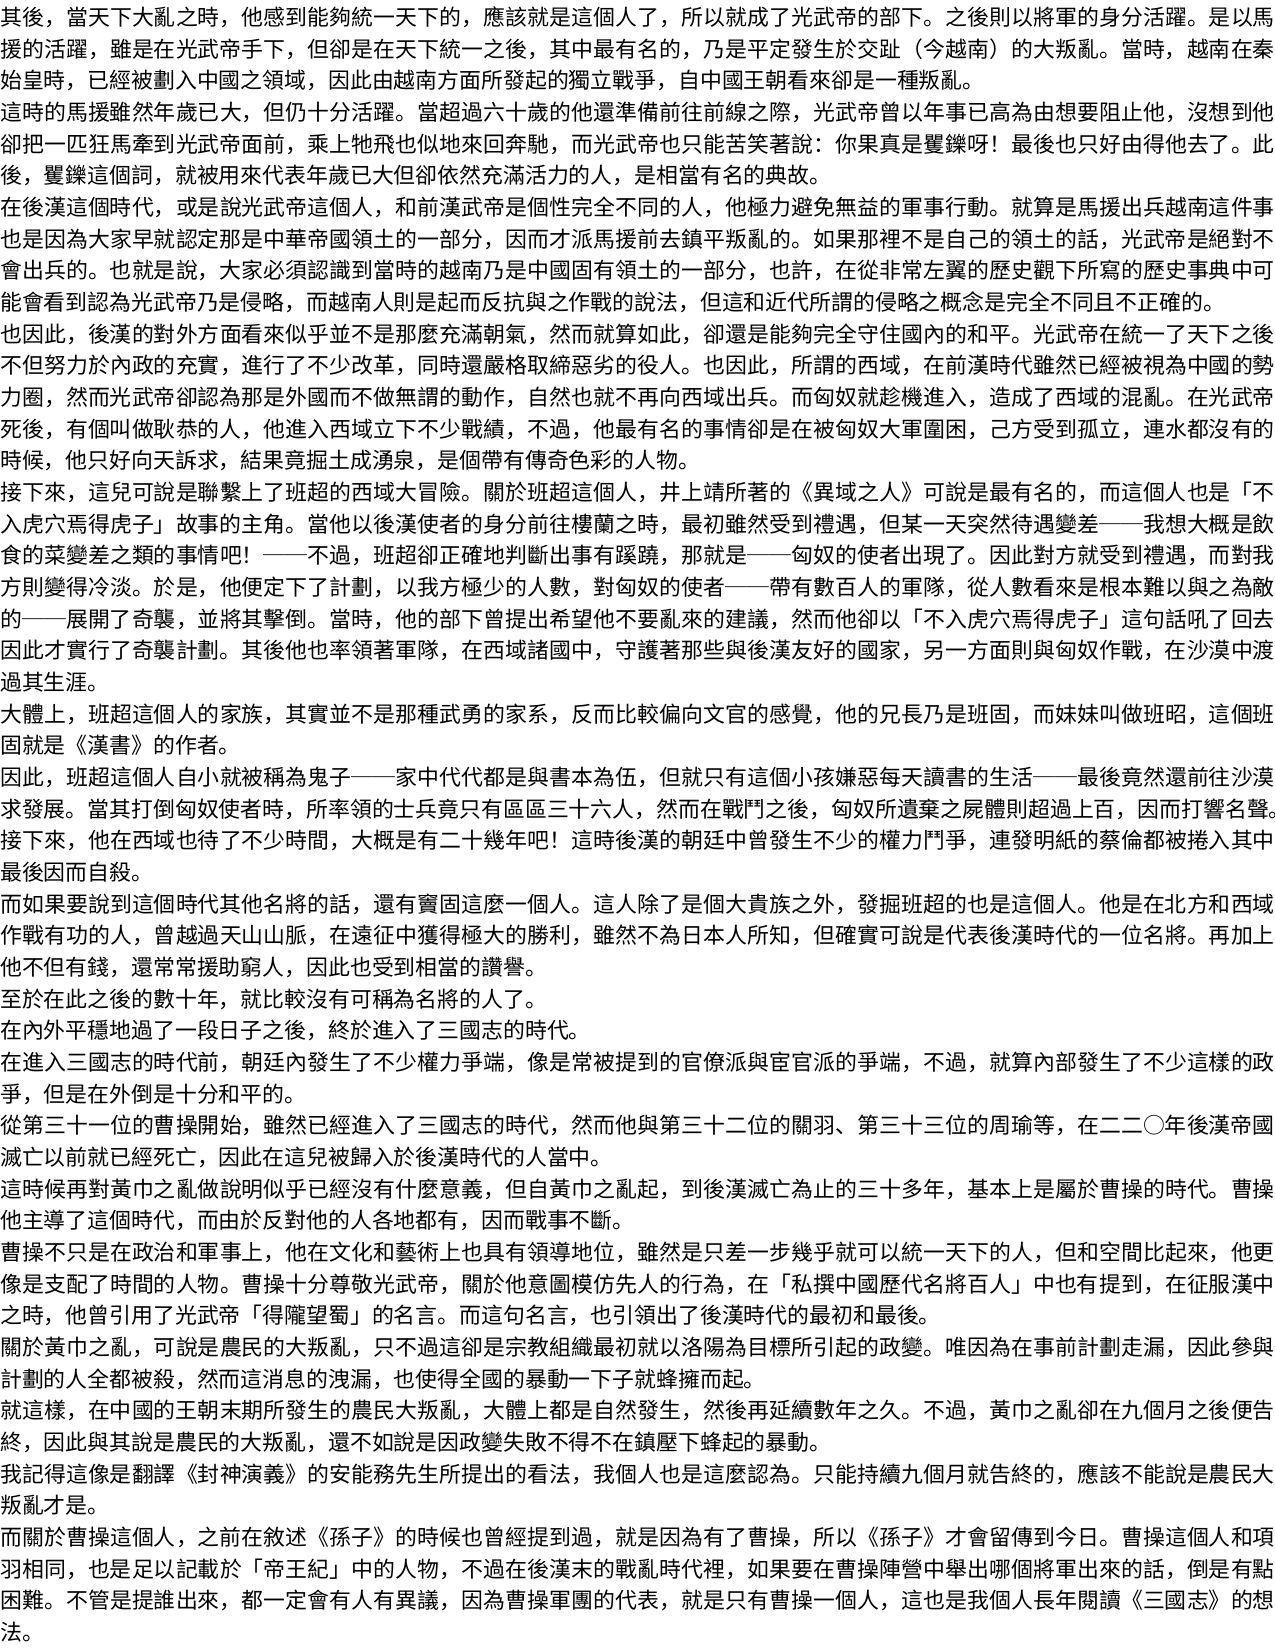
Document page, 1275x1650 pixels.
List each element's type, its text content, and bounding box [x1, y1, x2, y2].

text 關於黃巾之亂，可說是農民的大叛亂，只不過這卻是宗教組織最初就以洛陽為目標所引起的政變。唯因為在事前計劃走漏，因此參與計劃的人全都被殺，然而這消息的洩漏，也使得全國的暴動一下子就蜂擁而起。 [0, 1330, 1275, 1393]
text 曹操不只是在政治和軍事上，他在文化和藝術上也具有領導地位，雖然是只差一步幾乎就可以統一天下的人，但和空間比起來，他更像是支配了時間的人物。曹操十分尊敬光武帝，關於他意圖模仿先人的行為，在「私撰中國歷代名將百人」中也有提到，在征服漢中之時，他曾引用了光武帝「得隴望蜀」的名言。而這句名言，也引領出了後漢時代的最初和最後。 [0, 1235, 1275, 1330]
text 這時的馬援雖然年歲已大，但仍十分活躍。當超過六十歲的他還準備前往前線之際，光武帝曾以年事已高為由想要阻止他，沒想到他卻把一匹狂馬牽到光武帝面前，乘上牠飛也似地來回奔馳，而光武帝也只能苦笑著說：你果真是矍鑠呀！最後也只好由得他去了。此後，矍鑠這個詞，就被用來代表年歲已大但卻依然充滿活力的人，是相當有名的典故。 [0, 95, 1275, 190]
text 在內外平穩地過了一段日子之後，終於進入了三國志的時代。 [0, 1013, 1275, 1045]
text 至於在此之後的數十年，就比較沒有可稱為名將的人了。 [0, 982, 1275, 1013]
text 就這樣，在中國的王朝末期所發生的農民大叛亂，大體上都是自然發生，然後再延續數年之久。不過，黃巾之亂卻在九個月之後便告終，因此與其說是農民的大叛亂，還不如說是因政變失敗不得不在鎮壓下蜂起的暴動。 [0, 1393, 1275, 1457]
text 從第三十一位的曹操開始，雖然已經進入了三國志的時代，然而他與第三十二位的關羽、第三十三位的周瑜等，在二二○年後漢帝國滅亡以前就已經死亡，因此在這兒被歸入於後漢時代的人當中。 [0, 1108, 1275, 1172]
text 而如果要說到這個時代其他名將的話，還有竇固這麼一個人。這人除了是個大貴族之外，發掘班超的也是這個人。他是在北方和西域作戰有功的人，曾越過天山山脈，在遠征中獲得極大的勝利，雖然不為日本人所知，但確實可說是代表後漢時代的一位名將。再加上他不但有錢，還常常援助窮人，因此也受到相當的讚譽。 [0, 887, 1275, 982]
text 其後，當天下大亂之時，他感到能夠統一天下的，應該就是這個人了，所以就成了光武帝的部下。之後則以將軍的身分活躍。是以馬援的活躍，雖是在光武帝手下，但卻是在天下統一之後，其中最有名的，乃是平定發生於交趾（今越南）的大叛亂。當時，越南在秦始皇時，已經被劃入中國之領域，因此由越南方面所發起的獨立戰爭，自中國王朝看來卻是一種叛亂。 [0, 0, 1275, 95]
text 也因此，後漢的對外方面看來似乎並不是那麼充滿朝氣，然而就算如此，卻還是能夠完全守住國內的和平。光武帝在統一了天下之後，不但努力於內政的充實，進行了不少改革，同時還嚴格取締惡劣的役人。也因此，所謂的西域，在前漢時代雖然已經被視為中國的勢力圈，然而光武帝卻認為那是外國而不做無謂的動作，自然也就不再向西域出兵。而匈奴就趁機進入，造成了西域的混亂。在光武帝死後，有個叫做耿恭的人，他進入西域立下不少戰績，不過，他最有名的事情卻是在被匈奴大軍圍困，己方受到孤立，連水都沒有的時候，他只好向天訴求，結果竟掘土成湧泉，是個帶有傳奇色彩的人物。 [0, 317, 1275, 475]
text 在後漢這個時代，或是說光武帝這個人，和前漢武帝是個性完全不同的人，他極力避免無益的軍事行動。就算是馬援出兵越南這件事，也是因為大家早就認定那是中華帝國領土的一部分，因而才派馬援前去鎮平叛亂的。如果那裡不是自己的領土的話，光武帝是絕對不會出兵的。也就是說，大家必須認識到當時的越南乃是中國固有領土的一部分，也許，在從非常左翼的歷史觀下所寫的歷史事典中可能會看到認為光武帝乃是侵略，而越南人則是起而反抗與之作戰的說法，但這和近代所謂的侵略之概念是完全不同且不正確的。 [0, 190, 1275, 317]
text 接下來，這兒可說是聯繫上了班超的西域大冒險。關於班超這個人，井上靖所著的《異域之人》可說是最有名的，而這個人也是「不入虎穴焉得虎子」故事的主角。當他以後漢使者的身分前往樓蘭之時，最初雖然受到禮遇，但某一天突然待遇變差──我想大概是飲食的菜變差之類的事情吧！──不過，班超卻正確地判斷出事有蹊蹺，那就是──匈奴的使者出現了。因此對方就受到禮遇，而對我方則變得冷淡。於是，他便定下了計劃，以我方極少的人數，對匈奴的使者──帶有數百人的軍隊，從人數看來是根本難以與之為敵的──展開了奇襲，並將其擊倒。當時，他的部下曾提出希望他不要亂來的建議，然而他卻以「不入虎穴焉得虎子」這句話吼了回去，因此才實行了奇襲計劃。其後他也率領著軍隊，在西域諸國中，守護著那些與後漢友好的國家，另一方面則與匈奴作戰，在沙漠中渡過其生涯。 [0, 475, 1275, 697]
text 我記得這像是翻譯《封神演義》的安能務先生所提出的看法，我個人也是這麼認為。只能持續九個月就告終的，應該不能說是農民大叛亂才是。 [0, 1457, 1275, 1520]
text 接下來，他在西域也待了不少時間，大概是有二十幾年吧！這時後漢的朝廷中曾發生不少的權力鬥爭，連發明紙的蔡倫都被捲入其中，最後因而自殺。 [0, 823, 1275, 887]
text 而關於曹操這個人，之前在敘述《孫子》的時候也曾經提到過，就是因為有了曹操，所以《孫子》才會留傳到今日。曹操這個人和項羽相同，也是足以記載於「帝王紀」中的人物，不過在後漢末的戰亂時代裡，如果要在曹操陣營中舉出哪個將軍出來的話，倒是有點困難。不管是提誰出來，都一定會有人有異議，因為曹操軍團的代表，就是只有曹操一個人，這也是我個人長年閱讀《三國志》的想法。 [0, 1520, 1275, 1647]
text 大體上，班超這個人的家族，其實並不是那種武勇的家系，反而比較偏向文官的感覺，他的兄長乃是班固，而妹妹叫做班昭，這個班固就是《漢書》的作者。 [0, 697, 1275, 760]
text 這時候再對黃巾之亂做說明似乎已經沒有什麼意義，但自黃巾之亂起，到後漢滅亡為止的三十多年，基本上是屬於曹操的時代。曹操他主導了這個時代，而由於反對他的人各地都有，因而戰事不斷。 [0, 1172, 1275, 1235]
text 因此，班超這個人自小就被稱為鬼子──家中代代都是與書本為伍，但就只有這個小孩嫌惡每天讀書的生活──最後竟然還前往沙漠求發展。當其打倒匈奴使者時，所率領的士兵竟只有區區三十六人，然而在戰鬥之後，匈奴所遺棄之屍體則超過上百，因而打響名聲。 [0, 760, 1275, 823]
text 在進入三國志的時代前，朝廷內發生了不少權力爭端，像是常被提到的官僚派與宦官派的爭端，不過，就算內部發生了不少這樣的政爭，但是在外倒是十分和平的。 [0, 1045, 1275, 1108]
